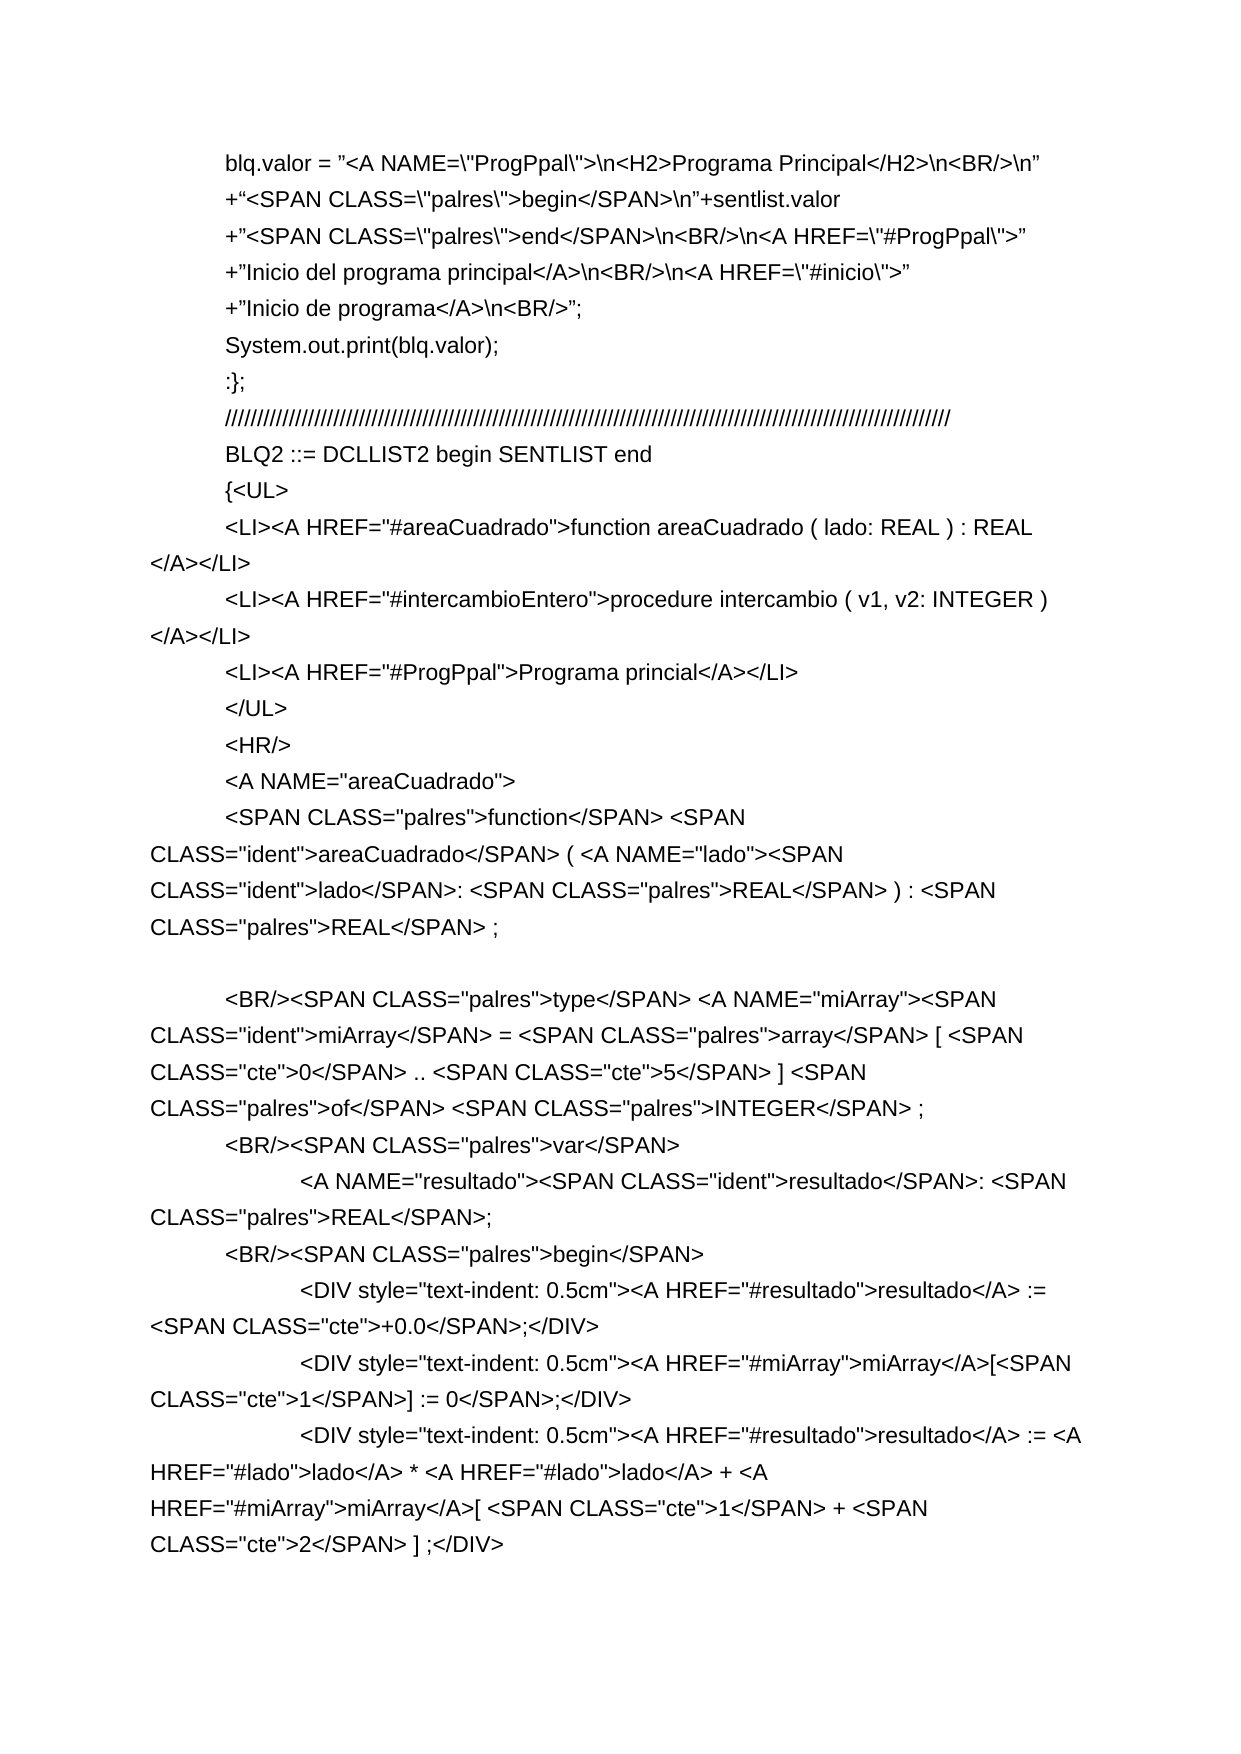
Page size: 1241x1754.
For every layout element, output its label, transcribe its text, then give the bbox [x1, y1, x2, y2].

text +”Inicio del programa principal</A>\n<BR/>\n<A HREF=\"#inicio\">” [150, 259, 1090, 285]
text <DIV style="text-indent: 0.5cm"><A HREF="#resultado">resultado</A> := <A HREF="#lado">lado</A> * <A HREF="#lado">lado</A> + <A HREF="#miArray">miArray</A>[ <SPAN CLASS="cte">1</SPAN> + <SPAN CLASS="cte">2</SPAN> ] ;</DIV> [150, 1422, 1090, 1558]
text +”Inicio de programa</A>\n<BR/>”; [150, 295, 1090, 322]
text <LI><A HREF="#intercambioEntero">procedure intercambio ( v1, v2: INTEGER ) </A></LI> [150, 586, 1090, 649]
text :}; [150, 368, 1090, 394]
text <BR/><SPAN CLASS="palres">begin</SPAN> [150, 1241, 1090, 1267]
text {<UL> [150, 477, 1090, 503]
text +“<SPAN CLASS=\"palres\">begin</SPAN>\n”+sentlist.valor [150, 186, 1090, 213]
text <LI><A HREF="#areaCuadrado">function areaCuadrado ( lado: REAL ) : REAL </A></LI> [150, 513, 1090, 576]
text <SPAN CLASS="palres">function</SPAN> <SPAN CLASS="ident">areaCuadrado</SPAN> ( <A NAME="lado"><SPAN CLASS="ident">lado</SPAN>: <SPAN CLASS="palres">REAL</SPAN> ) : <SPAN CLASS="palres">REAL</SPAN> ; [150, 804, 1090, 940]
text <HR/> [150, 732, 1090, 758]
text <DIV style="text-indent: 0.5cm"><A HREF="#miArray">miArray</A>[<SPAN CLASS="cte">1</SPAN>] := 0</SPAN>;</DIV> [150, 1350, 1090, 1412]
text ////////////////////////////////////////////////////////////////////////////////////////////////////////////////// [150, 404, 1090, 431]
text blq.valor = ”<A NAME=\"ProgPpal\">\n<H2>Programa Principal</H2>\n<BR/>\n” [150, 150, 1090, 176]
text <BR/><SPAN CLASS="palres">var</SPAN> [150, 1132, 1090, 1158]
text +”<SPAN CLASS=\"palres\">end</SPAN>\n<BR/>\n<A HREF=\"#ProgPpal\">” [150, 223, 1090, 249]
text BLQ2 ::= DCLLIST2 begin SENTLIST end [150, 441, 1090, 467]
text System.out.print(blq.valor); [150, 332, 1090, 358]
text <BR/><SPAN CLASS="palres">type</SPAN> <A NAME="miArray"><SPAN CLASS="ident">miArray</SPAN> = <SPAN CLASS="palres">array</SPAN> [ <SPAN CLASS="cte">0</SPAN> .. <SPAN CLASS="cte">5</SPAN> ] <SPAN CLASS="palres">of</SPAN> <SPAN CLASS="palres">INTEGER</SPAN> ; [150, 986, 1090, 1122]
text <A NAME="areaCuadrado"> [150, 768, 1090, 794]
text <DIV style="text-indent: 0.5cm"><A HREF="#resultado">resultado</A> := <SPAN CLASS="cte">+0.0</SPAN>;</DIV> [150, 1277, 1090, 1340]
text <LI><A HREF="#ProgPpal">Programa princial</A></LI> [150, 659, 1090, 685]
text <A NAME="resultado"><SPAN CLASS="ident">resultado</SPAN>: <SPAN CLASS="palres">REAL</SPAN>; [150, 1168, 1090, 1231]
text </UL> [150, 695, 1090, 722]
